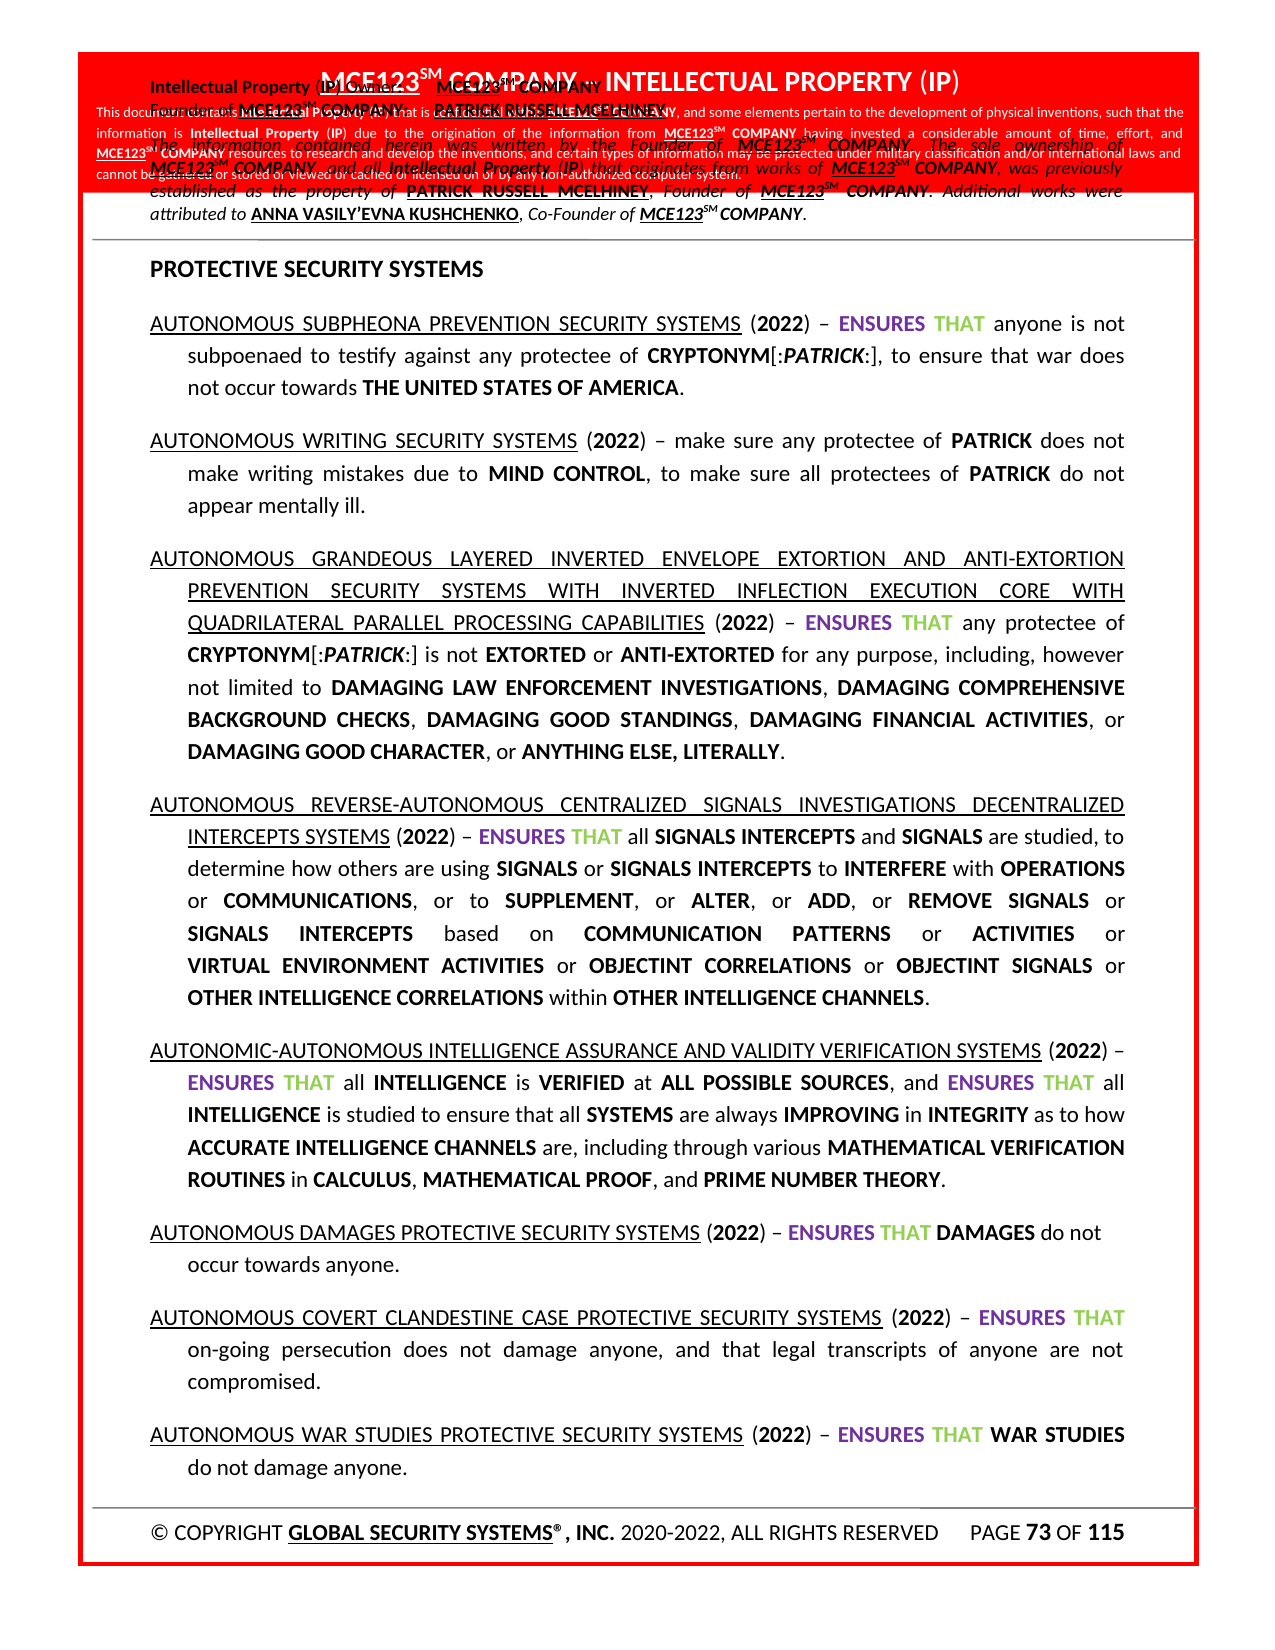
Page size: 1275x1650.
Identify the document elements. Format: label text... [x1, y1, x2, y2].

text AUTONOMOUS DAMAGES PROTECTIVE SECURITY SYSTEMS (2022) – ENSURES THAT DAMAGES do not occur towards anyone. [150, 1218, 1125, 1278]
text AUTONOMOUS COVERT CLANDESTINE CASE PROTECTIVE SECURITY SYSTEMS (2022) – ENSURES THAT on-going persecution does not damage anyone, and that legal transcripts of anyone are not compromised. [150, 1303, 1125, 1396]
text AUTONOMIC-AUTONOMOUS INTELLIGENCE ASSURANCE AND VALIDITY VERIFICATION SYSTEMS (2022) – ENSURES THAT all INTELLIGENCE is VERIFIED at ALL POSSIBLE SOURCES, and ENSURES THAT all INTELLIGENCE is studied to ensure that all SYSTEMS are always IMPROVING in INTEGRITY as to how ACCURATE INTELLIGENCE CHANNELS are, including through various MATHEMATICAL VERIFICATION ROUTINES in CALCULUS, MATHEMATICAL PROOF, and PRIME NUMBER THEORY. [150, 1036, 1125, 1193]
text AUTONOMOUS SUBPHEONA PREVENTION SECURITY SYSTEMS (2022) – ENSURES THAT anyone is not subpoenaed to testify against any protectee of CRYPTONYM[:PATRICK:], to ensure that war does not occur towards THE UNITED STATES OF AMERICA. [150, 309, 1125, 401]
text PROTECTIVE SECURITY SYSTEMS [150, 253, 1125, 284]
text AUTONOMOUS GRANDEOUS LAYERED INVERTED ENVELOPE EXTORTION AND ANTI-EXTORTION PREVENTION SECURITY SYSTEMS WITH INVERTED INFLECTION EXECUTION CORE WITH QUADRILATERAL PARALLEL PROCESSING CAPABILITIES (2022) – ENSURES THAT any protectee of CRYPTONYM[:PATRICK:] is not EXTORTED or ANTI-EXTORTED for any purpose, including, however not limited to DAMAGING LAW ENFORCEMENT INVESTIGATIONS, DAMAGING COMPREHENSIVE BACKGROUND CHECKS, DAMAGING GOOD STANDINGS, DAMAGING FINANCIAL ACTIVITIES, or DAMAGING GOOD CHARACTER, or ANYTHING ELSE, LITERALLY. [150, 569, 1125, 765]
text AUTONOMOUS REVERSE-AUTONOMOUS CENTRALIZED SIGNALS INVESTIGATIONS DECENTRALIZED INTERCEPTS SYSTEMS (2022) – ENSURES THAT all SIGNALS INTERCEPTS and SIGNALS are studied, to determine how others are using SIGNALS or SIGNALS INTERCEPTS to INTERFERE with OPERATIONS or COMMUNICATIONS, or to SUPPLEMENT, or ALTER, or ADD, or REMOVE SIGNALS or SIGNALS INTERCEPTS based on COMMUNICATION PATTERNS or ACTIVITIES or VIRTUAL ENVIRONMENT ACTIVITIES or OBJECTINT CORRELATIONS or OBJECTINT SIGNALS or OTHER INTELLIGENCE CORRELATIONS within OTHER INTELLIGENCE CHANNELS. [150, 816, 1125, 1011]
text AUTONOMOUS WRITING SECURITY SYSTEMS (2022) – make sure any protectee of PATRICK does not make writing mistakes due to MIND CONTROL, to make sure all protectees of PATRICK do not appear mentally ill. [150, 426, 1125, 519]
text AUTONOMOUS WAR STUDIES PROTECTIVE SECURITY SYSTEMS (2022) – ENSURES THAT WAR STUDIES do not damage anyone. [150, 1421, 1125, 1481]
